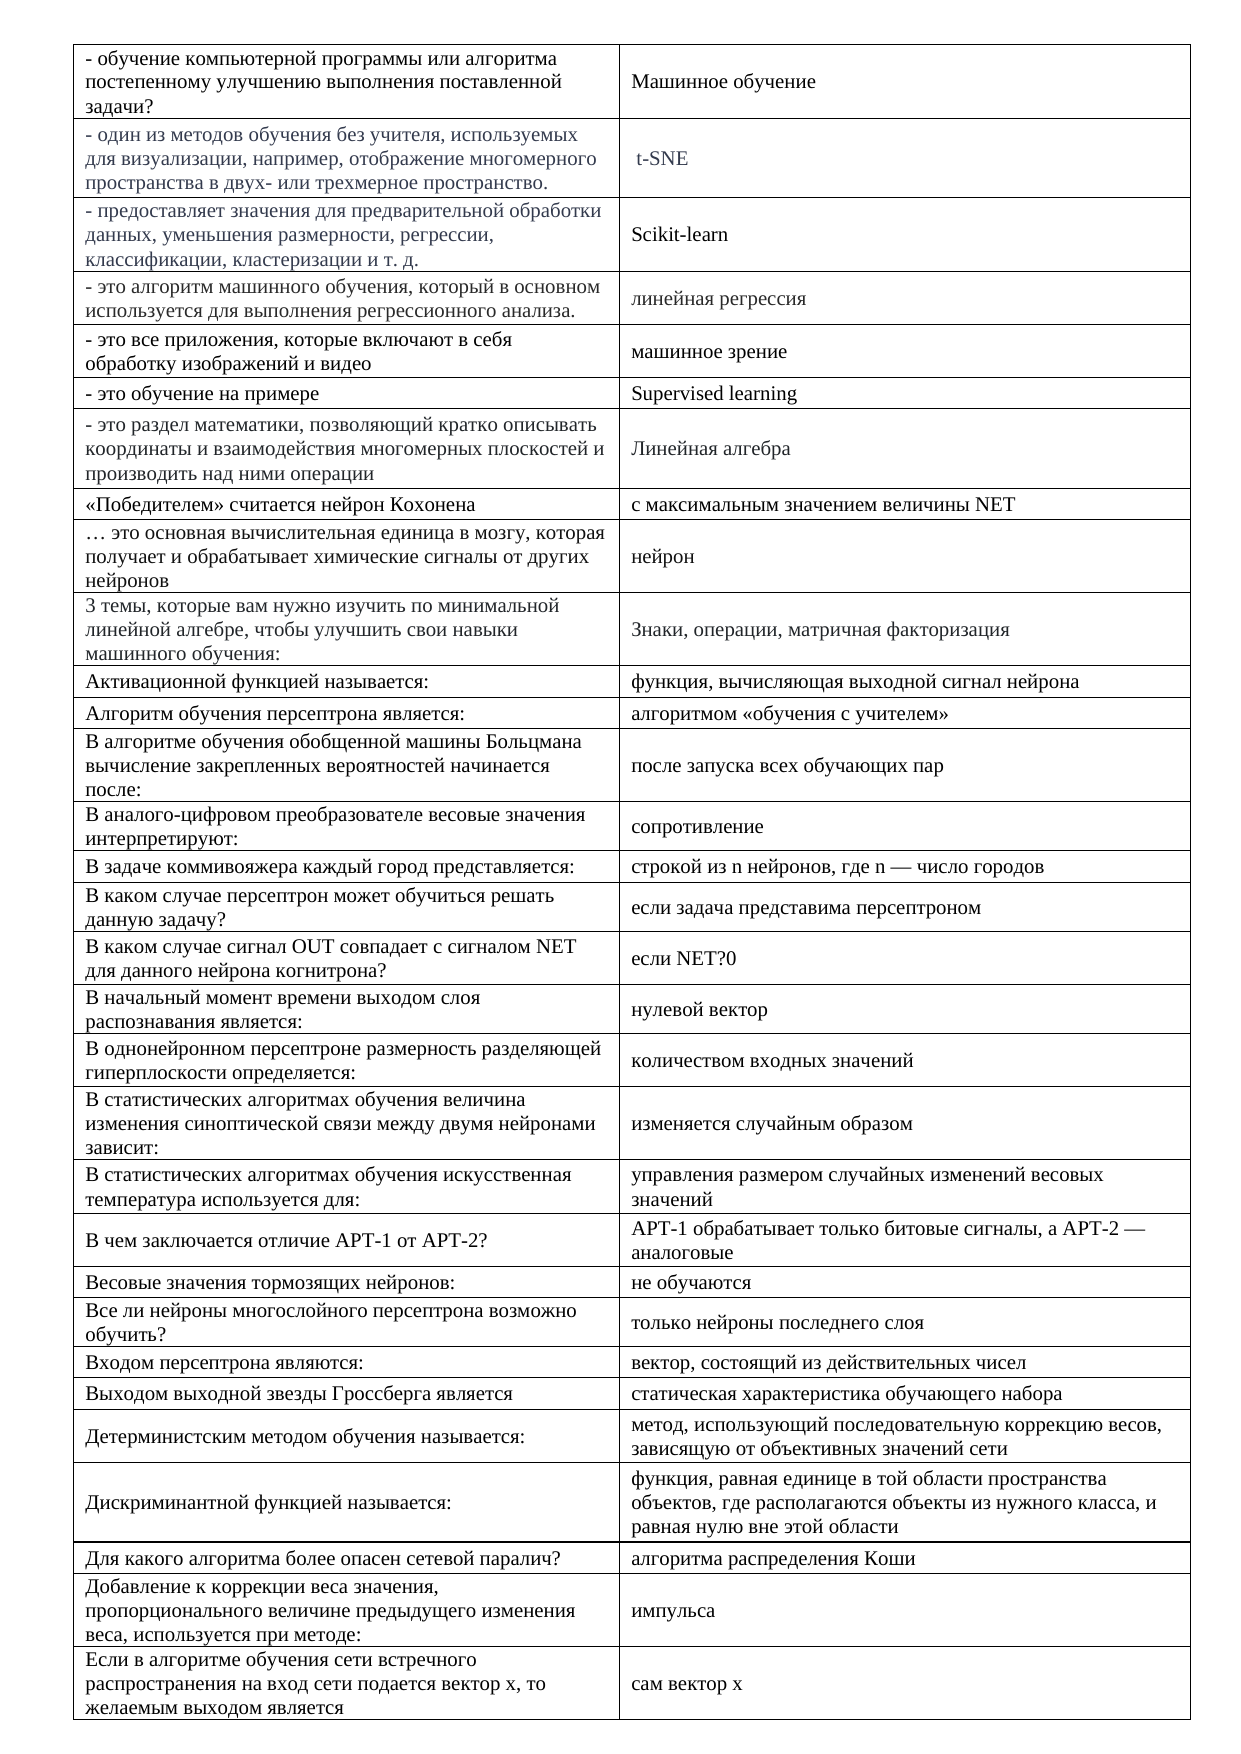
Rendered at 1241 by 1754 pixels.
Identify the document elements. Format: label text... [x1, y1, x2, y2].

table_cell Детерминистским методом обучения называется: [74, 1410, 619, 1462]
table_cell В начальный момент времени выходом слоя распознавания является: [74, 985, 619, 1033]
table_cell - предоставляет значения для предварительной обработки данных, уменьшения размерности, регрессии, классификации, кластеризации и т. д. [74, 198, 619, 271]
table_cell Дискриминантной функцией называется: [74, 1463, 619, 1541]
table_cell Scikit-learn [620, 198, 1190, 271]
table_cell алгоритма распределения Коши [620, 1543, 1190, 1573]
table_cell АРТ-1 обрабатывает только битовые сигналы, а АРТ-2 — аналоговые [620, 1214, 1190, 1266]
table_cell Все ли нейроны многослойного персептрона возможно обучить? [74, 1298, 619, 1346]
table_cell управления размером случайных изменений весовых значений [620, 1160, 1190, 1212]
table_cell Для какого алгоритма более опасен сетевой паралич? [74, 1543, 619, 1573]
table_cell Активационной функцией называется: [74, 666, 619, 697]
table_cell «Победителем» считается нейрон Кохонена [74, 489, 619, 519]
table_cell Добавление к коррекции веса значения, пропорционального величине предыдущего изменения веса, используется при методе: [74, 1574, 619, 1646]
table_cell только нейроны последнего слоя [620, 1298, 1190, 1346]
table_cell импульса [620, 1574, 1190, 1646]
table_cell количеством входных значений [620, 1034, 1190, 1086]
table_cell нулевой вектор [620, 985, 1190, 1033]
table_cell В однонейронном персептроне размерность разделяющей гиперплоскости определяется: [74, 1034, 619, 1086]
table_cell функция, равная единице в той области пространства объектов, где располагаются объекты из нужного класса, и равная нулю вне этой области [620, 1463, 1190, 1541]
table_cell - это раздел математики, позволяющий кратко описывать координаты и взаимодействия многомерных плоскостей и производить над ними операции [74, 409, 619, 488]
table_cell метод, использующий последовательную коррекцию весов, зависящую от объективных значений сети [620, 1410, 1190, 1462]
table_cell изменяется случайным образом [620, 1087, 1190, 1159]
table_cell вектор, состоящий из действительных чисел [620, 1347, 1190, 1377]
table_cell В каком случае персептрон может обучиться решать данную задачу? [74, 883, 619, 931]
table_cell если задача представима персептроном [620, 883, 1190, 931]
table_cell Supervised learning [620, 378, 1190, 408]
table_cell - это алгоритм машинного обучения, который в основном используется для выполнения регрессионного анализа. [74, 272, 619, 324]
table_cell сопротивление [620, 802, 1190, 850]
table_cell Если в алгоритме обучения сети встречного распространения на вход сети подается вектор x, то желаемым выходом является [74, 1647, 619, 1719]
table_cell Алгоритм обучения персептрона является: [74, 698, 619, 728]
table_header Машинное обучение [620, 45, 1190, 118]
table_cell t-SNE [620, 119, 1190, 197]
table_cell Знаки, операции, матричная факторизация [620, 593, 1190, 665]
table_cell статическая характеристика обучающего набора [620, 1378, 1190, 1408]
table_cell Линейная алгебра [620, 409, 1190, 488]
table_cell строкой из n нейронов, где n — число городов [620, 851, 1190, 882]
table_cell - один из методов обучения без учителя, используемых для визуализации, например, отображение многомерного пространства в двух- или трехмерное пространство. [74, 119, 619, 197]
table_cell 3 темы, которые вам нужно изучить по минимальной линейной алгебре, чтобы улучшить свои навыки машинного обучения: [74, 593, 619, 665]
table_cell - это обучение на примере [74, 378, 619, 408]
table_cell машинное зрение [620, 325, 1190, 377]
table_cell не обучаются [620, 1267, 1190, 1297]
table_cell алгоритмом «обучения с учителем» [620, 698, 1190, 728]
table_cell В алгоритме обучения обобщенной машины Больцмана вычисление закрепленных вероятностей начинается после: [74, 729, 619, 801]
table_cell сам вектор x [620, 1647, 1190, 1719]
table_header - обучение компьютерной программы или алгоритма постепенному улучшению выполнения поставленной задачи? [74, 45, 619, 118]
table_cell - это все приложения, которые включают в себя обработку изображений и видео [74, 325, 619, 377]
table_cell с максимальным значением величины NET [620, 489, 1190, 519]
table_cell В задаче коммивояжера каждый город представляется: [74, 851, 619, 882]
table_cell Весовые значения тормозящих нейронов: [74, 1267, 619, 1297]
table_cell В статистических алгоритмах обучения величина изменения синоптической связи между двумя нейронами зависит: [74, 1087, 619, 1159]
table_cell если NET?0 [620, 932, 1190, 984]
table_cell Входом персептрона являются: [74, 1347, 619, 1377]
table_cell функция, вычисляющая выходной сигнал нейрона [620, 666, 1190, 697]
table_cell В аналого-цифровом преобразователе весовые значения интерпретируют: [74, 802, 619, 850]
table_cell В статистических алгоритмах обучения искусственная температура используется для: [74, 1160, 619, 1212]
table_cell … это основная вычислительная единица в мозгу, которая получает и обрабатывает химические сигналы от других нейронов [74, 520, 619, 592]
table_cell В чем заключается отличие АРТ-1 от АРТ-2? [74, 1214, 619, 1266]
table_cell после запуска всех обучающих пар [620, 729, 1190, 801]
table_cell нейрон [620, 520, 1190, 592]
table_cell линейная регрессия [620, 272, 1190, 324]
table_cell В каком случае сигнал OUT совпадает с сигналом NET для данного нейрона когнитрона? [74, 932, 619, 984]
table_cell Выходом выходной звезды Гроссберга является [74, 1378, 619, 1408]
